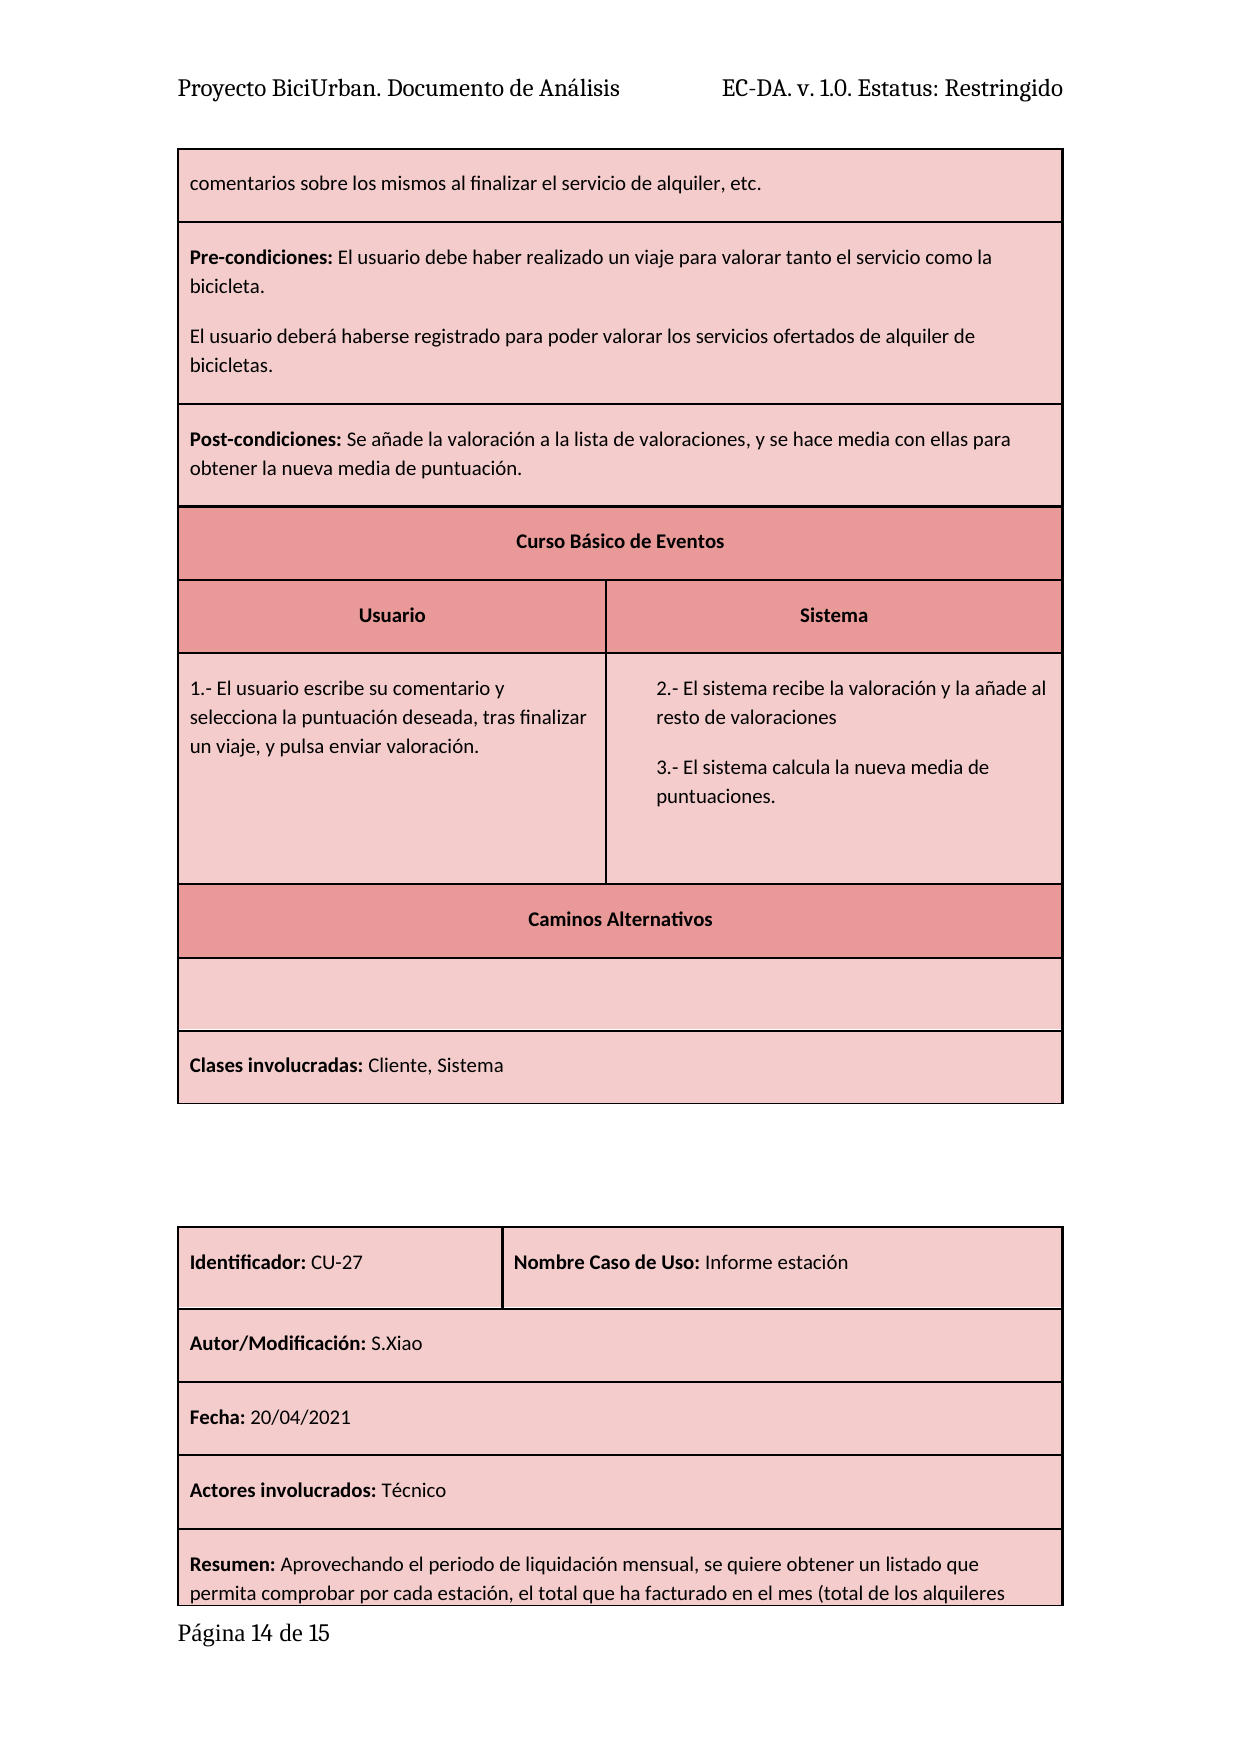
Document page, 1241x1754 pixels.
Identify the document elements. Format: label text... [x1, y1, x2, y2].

table_cell Pre-condiciones: El usuario debe haber realizado un viaje para valorar tanto el servicio como la bicicleta. El usuario deberá haberse registrado para poder valorar los servicios ofertados de alquiler de bicicletas. [179, 223, 1061, 403]
table_cell Usuario [179, 581, 605, 652]
table_header Identificador: CU-27 [179, 1228, 501, 1307]
table_cell Curso Básico de Eventos [179, 508, 1061, 579]
table_cell Post-condiciones: Se añade la valoración a la lista de valoraciones, y se hace media con ellas para obtener la nueva media de puntuación. [179, 405, 1061, 505]
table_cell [179, 1530, 1061, 1605]
table_cell Clases involucradas: Cliente, Sistema [179, 1032, 1061, 1103]
table_cell Fecha: 20/04/2021 [179, 1383, 1061, 1454]
table_cell Actores involucrados: Técnico [179, 1456, 1061, 1528]
table_cell 2.- El sistema recibe la valoración y la añade al resto de valoraciones 3.- El sistema calcula la nueva media de puntuaciones. [607, 654, 1061, 883]
table_cell Sistema [607, 581, 1061, 652]
table_cell [179, 959, 1061, 1029]
table_cell Caminos Alternativos [179, 885, 1061, 957]
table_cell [179, 150, 1061, 221]
table_cell Autor/Modificación: S.Xiao [179, 1310, 1061, 1381]
table_header Nombre Caso de Uso: Informe estación [504, 1228, 1061, 1307]
table_cell 1.- El usuario escribe su comentario y selecciona la puntuación deseada, tras finalizar un viaje, y pulsa enviar valoración. [179, 654, 605, 883]
